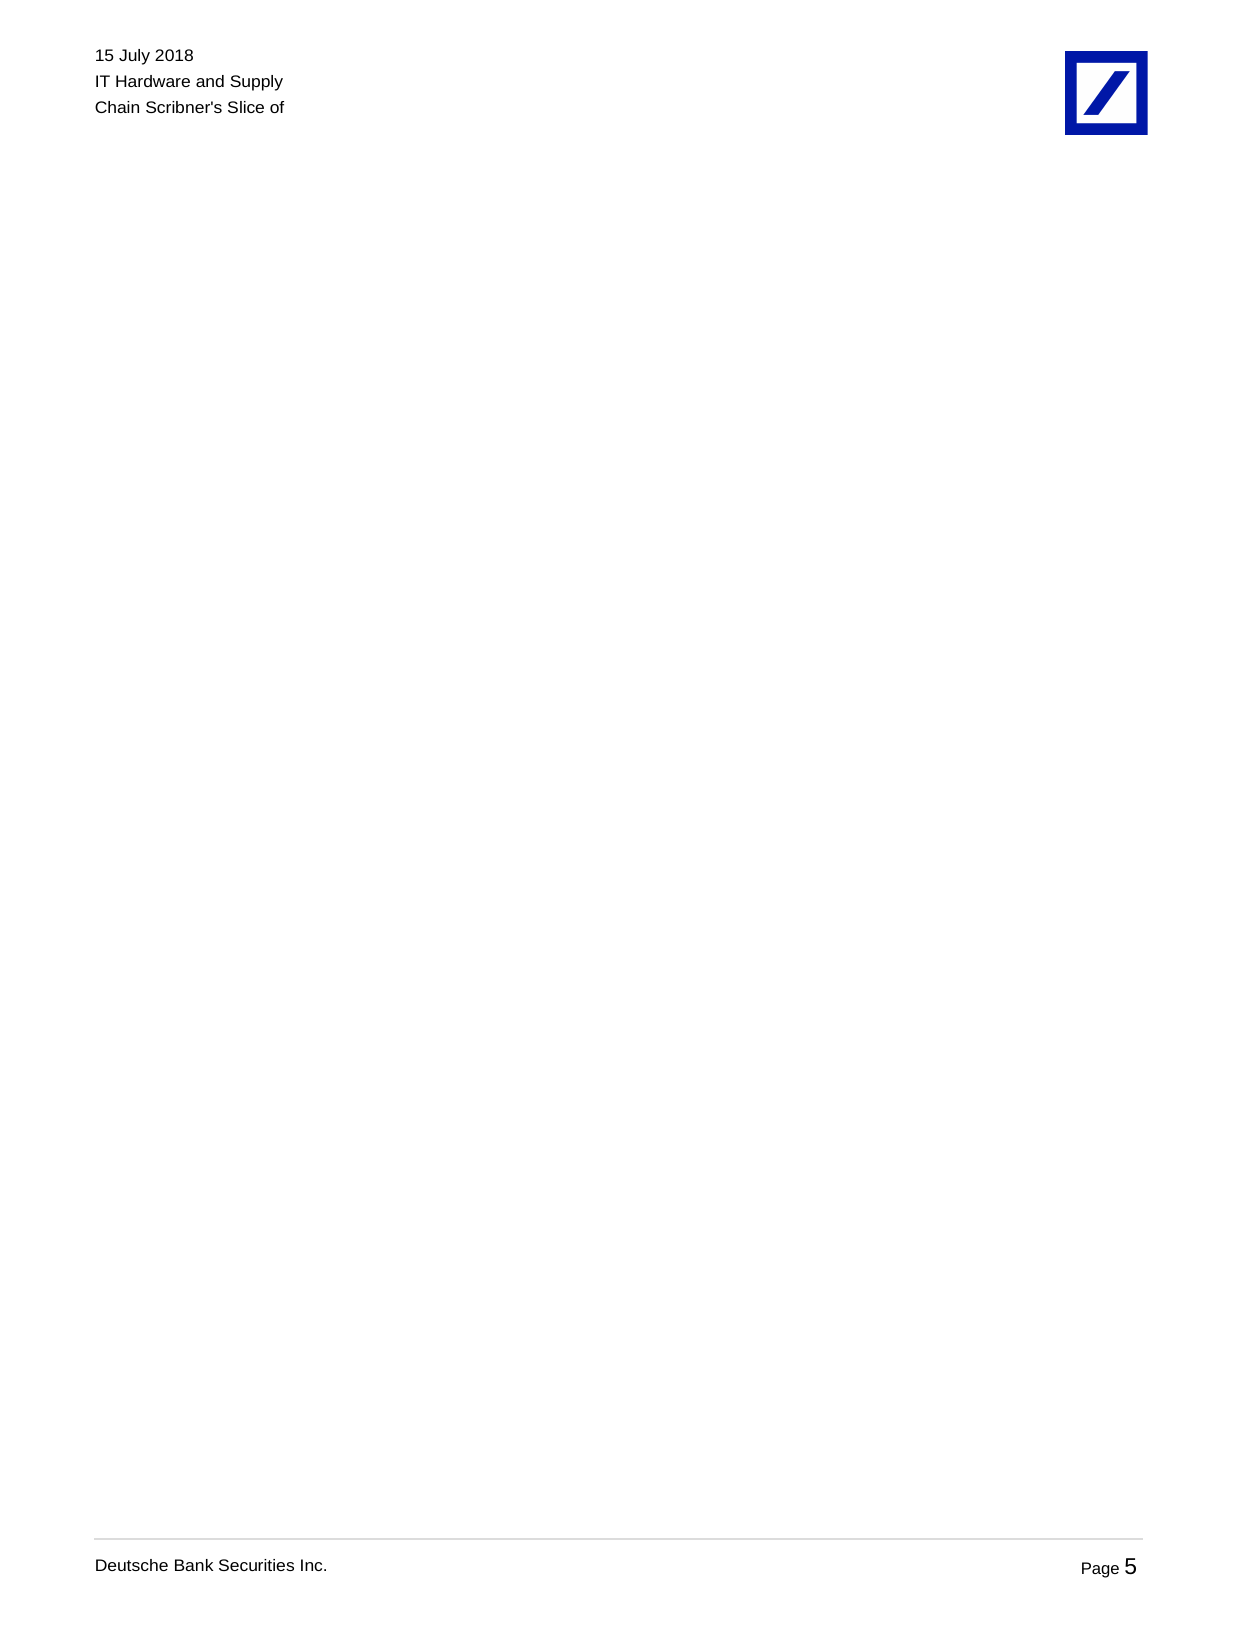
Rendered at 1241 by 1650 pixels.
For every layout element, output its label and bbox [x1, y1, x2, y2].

picture [1065, 51, 1148, 135]
